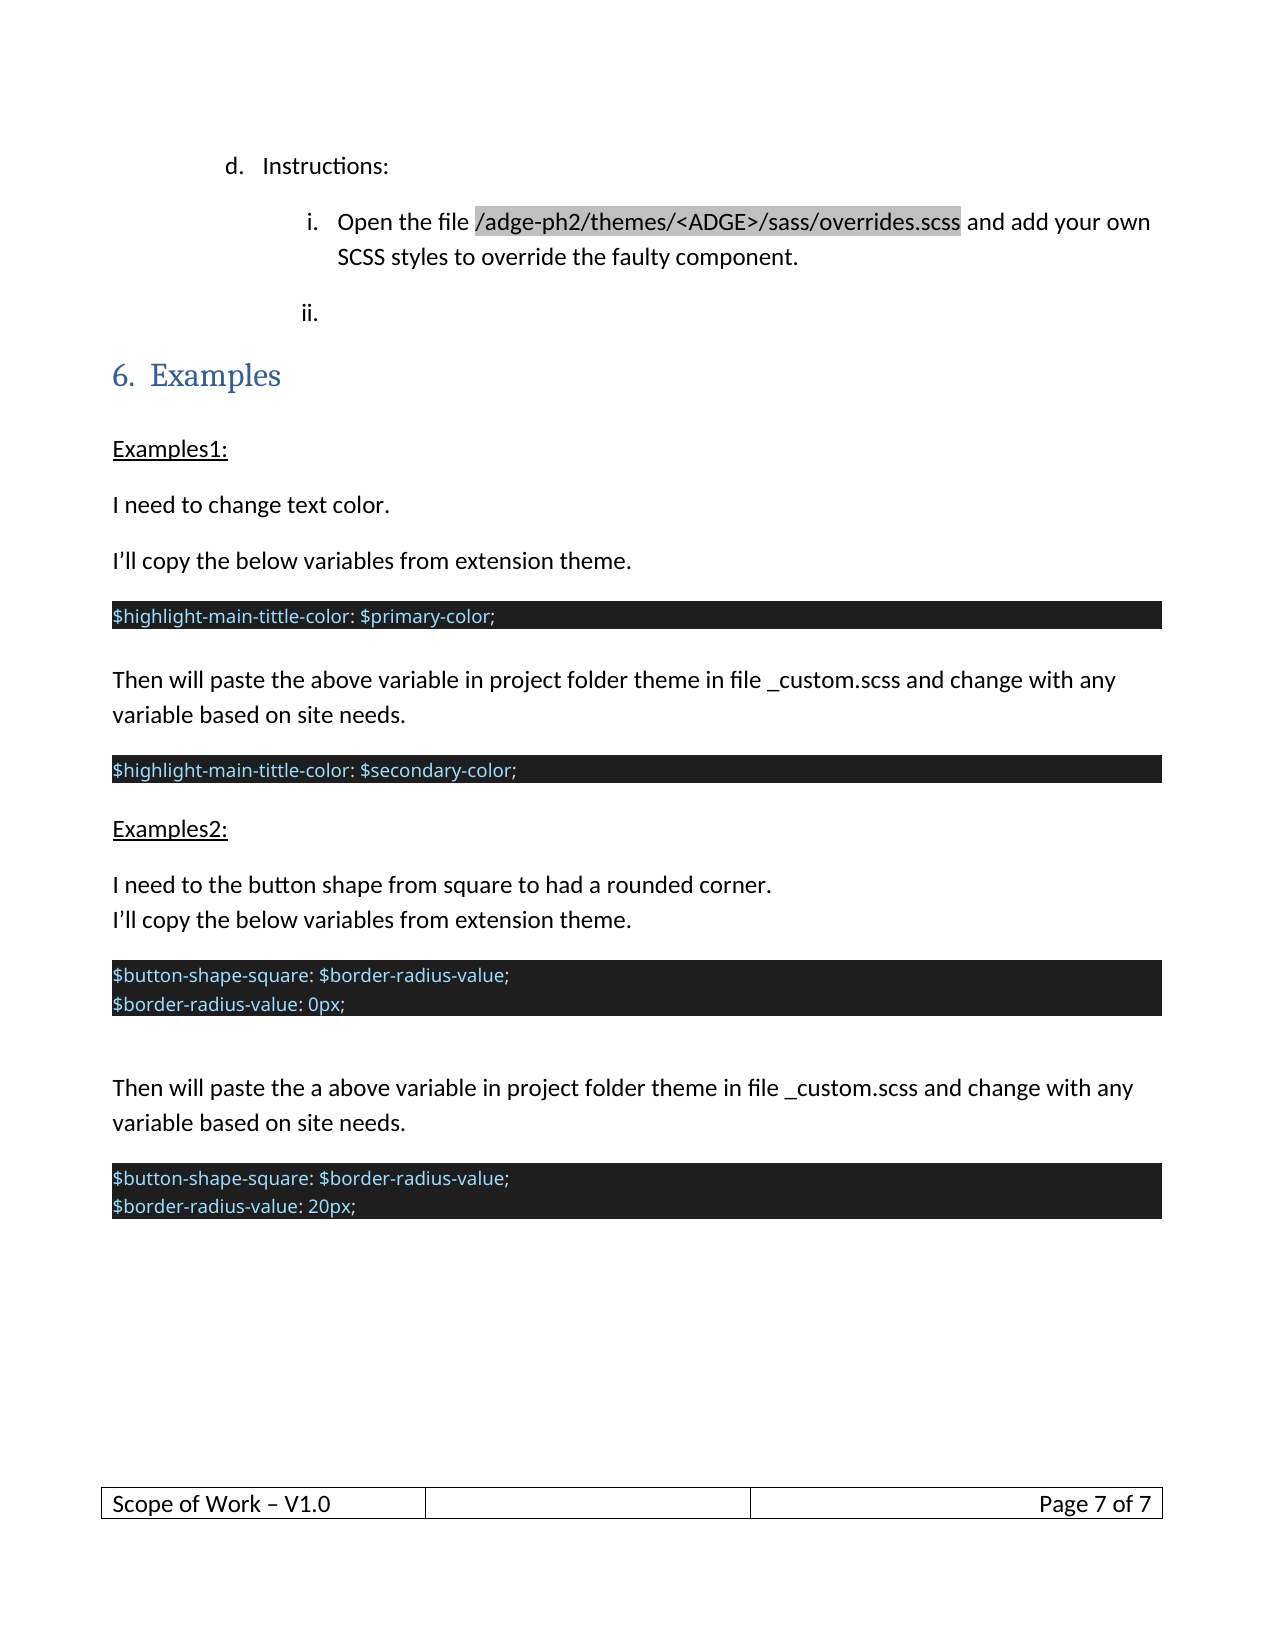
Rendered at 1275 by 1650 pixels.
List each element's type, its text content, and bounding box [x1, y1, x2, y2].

text $button-shape-square: $border-radius-value; [112, 960, 1162, 988]
text $border-radius-value: 20px; [112, 1191, 1162, 1219]
text Examples2: [112, 813, 1162, 844]
subtitle Examples [112, 357, 1162, 433]
text I’ll copy the below variables from extension theme. [112, 545, 1162, 576]
list Instructions: [225, 150, 1162, 181]
text I need to the button shape from square to had a rounded corner. I’ll copy the below variables from extension theme. [112, 869, 1162, 935]
text $button-shape-square: $border-radius-value; [112, 1163, 1162, 1191]
text Then will paste the a above variable in project folder theme in file _custom.scss and change with any variable based on site needs. [112, 1072, 1162, 1138]
text $highlight-main-tittle-color: $primary-color; [112, 601, 1162, 629]
text Examples1: [112, 433, 1162, 464]
text $border-radius-value: 0px; [112, 988, 1162, 1016]
list Open the file /adge-ph2/themes/<ADGE>/sass/overrides.scss and add your own SCSS styles to override the faulty component. [319, 206, 1162, 271]
text Then will paste the above variable in project folder theme in file _custom.scss and change with any variable based on site needs. [112, 629, 1162, 729]
text I need to change text color. [112, 489, 1162, 520]
text $highlight-main-tittle-color: $secondary-color; [112, 755, 1162, 783]
